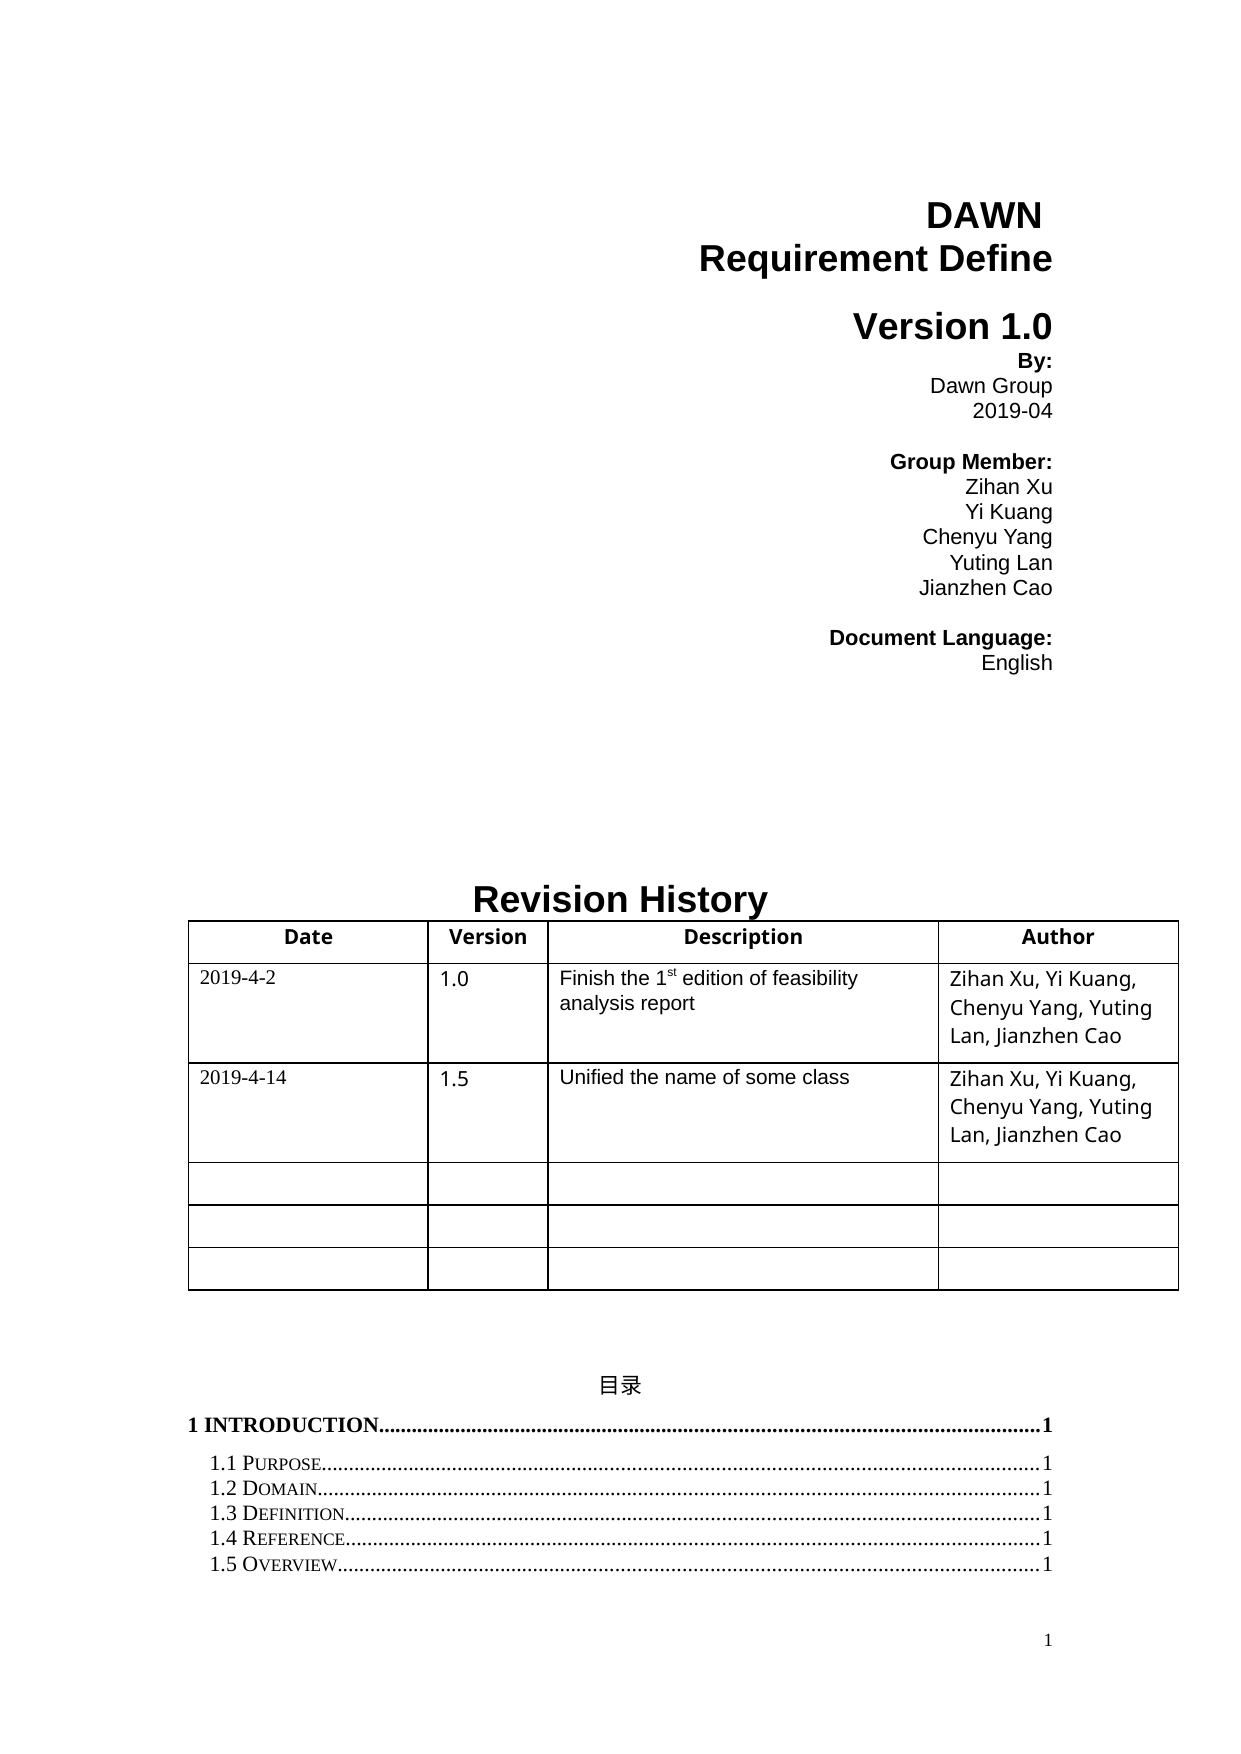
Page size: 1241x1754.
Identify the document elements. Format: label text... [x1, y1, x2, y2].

text Chenyu Yang [187, 524, 1053, 549]
text Zihan Xu [187, 474, 1053, 499]
title Revision History [187, 877, 1053, 920]
table_cell Unified the name of some class [549, 1064, 938, 1161]
title DAWN [187, 193, 1053, 236]
table_cell [429, 1163, 547, 1204]
table_cell [429, 1206, 547, 1246]
table_cell [939, 1163, 1178, 1204]
table_cell Zihan Xu, Yi Kuang, Chenyu Yang, Yuting Lan, Jianzhen Cao [939, 1064, 1178, 1161]
table_cell [189, 1248, 427, 1289]
title Version 1.0 [187, 304, 1053, 348]
table_cell 1.0 [429, 964, 547, 1062]
text Yuting Lan [187, 549, 1053, 574]
text Document Language: [187, 625, 1053, 650]
table_cell [549, 1163, 938, 1204]
title Requirement Define [187, 236, 1053, 279]
text Dawn Group [187, 373, 1053, 398]
table_cell [429, 1248, 547, 1289]
table_cell [939, 1206, 1178, 1246]
text Group Member: [187, 448, 1053, 474]
text By: [187, 348, 1053, 373]
table_cell 2019-4-14 [189, 1064, 427, 1161]
table_cell [549, 1248, 938, 1289]
table_header Date [189, 922, 427, 963]
table_header Author [939, 922, 1178, 963]
table_cell 1.5 [429, 1064, 547, 1161]
text Jianzhen Cao [187, 574, 1053, 600]
table_cell [939, 1248, 1178, 1289]
table_header Version [429, 922, 547, 963]
table_cell Zihan Xu, Yi Kuang, Chenyu Yang, Yuting Lan, Jianzhen Cao [939, 964, 1178, 1062]
table_cell [549, 1206, 938, 1246]
text 2019-04 [187, 398, 1053, 423]
table_cell [189, 1163, 427, 1204]
text English [187, 650, 1053, 675]
table_cell [189, 1206, 427, 1246]
table_header Description [549, 922, 938, 963]
table_cell 2019-4-2 [189, 964, 427, 1062]
table_cell Finish the 1st edition of feasibility analysis report [549, 964, 938, 1062]
text Yi Kuang [187, 499, 1053, 524]
